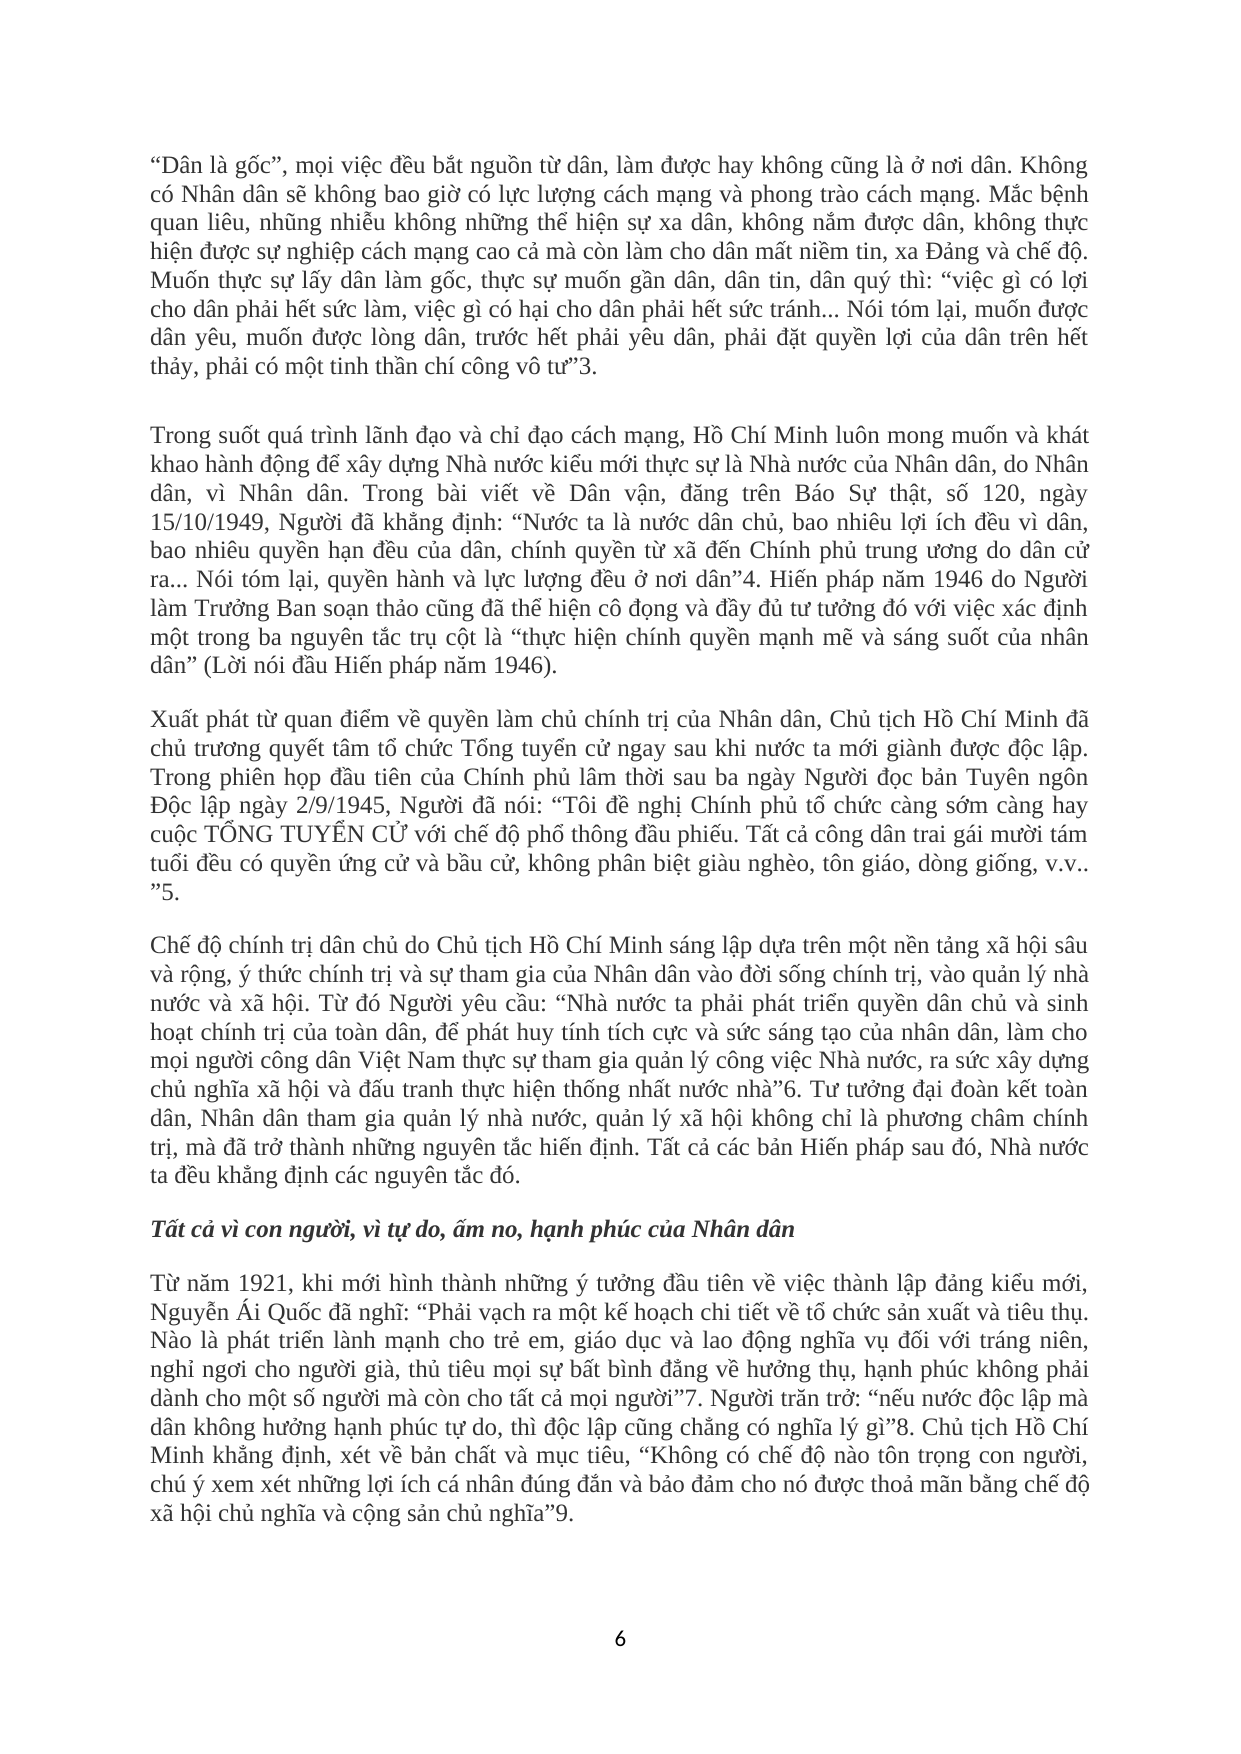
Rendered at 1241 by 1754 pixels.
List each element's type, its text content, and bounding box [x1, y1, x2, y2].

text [150, 150, 1090, 380]
text Trong suốt quá trình lãnh đạo và chỉ đạo cách mạng, Hồ Chí Minh luôn mong muốn và khát khao hành động để xây dựng Nhà nước kiểu mới thực sự là Nhà nước của Nhân dân, do Nhân dân, vì Nhân dân. Trong bài viết về Dân vận, đăng trên Báo Sự thật, số 120, ngày 15/10/1949, Người đã khẳng định: “Nước ta là nước dân chủ, bao nhiêu lợi ích đều vì dân, bao nhiêu quyền hạn đều của dân, chính quyền từ xã đến Chính phủ trung ương do dân cử ra... Nói tóm lại, quyền hành và lực lượng đều ở nơi dân”4. Hiến pháp năm 1946 do Người làm Trưởng Ban soạn thảo cũng đã thể hiện cô đọng và đầy đủ tư tưởng đó với việc xác định một trong ba nguyên tắc trụ cột là “thực hiện chính quyền mạnh mẽ và sáng suốt của nhân dân” (Lời nói đầu Hiến pháp năm 1946). [150, 421, 1090, 679]
text Xuất phát từ quan điểm về quyền làm chủ chính trị của Nhân dân, Chủ tịch Hồ Chí Minh đã chủ trương quyết tâm tổ chức Tổng tuyển cử ngay sau khi nước ta mới giành được độc lập. Trong phiên họp đầu tiên của Chính phủ lâm thời sau ba ngày Người đọc bản Tuyên ngôn Độc lập ngày 2/9/1945, Người đã nói: “Tôi đề nghị Chính phủ tổ chức càng sớm càng hay cuộc TỔNG TUYỂN CỬ với chế độ phổ thông đầu phiếu. Tất cả công dân trai gái mười tám tuổi đều có quyền ứng cử và bầu cử, không phân biệt giàu nghèo, tôn giáo, dòng giống, v.v.. ”5. [150, 704, 1090, 906]
text Tất cả vì con người, vì tự do, ấm no, hạnh phúc của Nhân dân [150, 1214, 1090, 1243]
text Từ năm 1921, khi mới hình thành những ý tưởng đầu tiên về việc thành lập đảng kiểu mới, Nguyễn Ái Quốc đã nghĩ: “Phải vạch ra một kế hoạch chi tiết về tổ chức sản xuất và tiêu thụ. Nào là phát triển lành mạnh cho trẻ em, giáo dục và lao động nghĩa vụ đối với tráng niên, nghỉ ngơi cho người già, thủ tiêu mọi sự bất bình đẳng về hưởng thụ, hạnh phúc không phải dành cho một số người mà còn cho tất cả mọi người”7. Người trăn trở: “nếu nước độc lập mà dân không hưởng hạnh phúc tự do, thì độc lập cũng chẳng có nghĩa lý gì”8. Chủ tịch Hồ Chí Minh khẳng định, xét về bản chất và mục tiêu, “Không có chế độ nào tôn trọng con người, chú ý xem xét những lợi ích cá nhân đúng đắn và bảo đảm cho nó được thoả mãn bằng chế độ xã hội chủ nghĩa và cộng sản chủ nghĩa”9. [150, 1268, 1090, 1527]
text Chế độ chính trị dân chủ do Chủ tịch Hồ Chí Minh sáng lập dựa trên một nền tảng xã hội sâu và rộng, ý thức chính trị và sự tham gia của Nhân dân vào đời sống chính trị, vào quản lý nhà nước và xã hội. Từ đó Người yêu cầu: “Nhà nước ta phải phát triển quyền dân chủ và sinh hoạt chính trị của toàn dân, để phát huy tính tích cực và sức sáng tạo của nhân dân, làm cho mọi người công dân Việt Nam thực sự tham gia quản lý công việc Nhà nước, ra sức xây dựng chủ nghĩa xã hội và đấu tranh thực hiện thống nhất nước nhà”6. Tư tưởng đại đoàn kết toàn dân, Nhân dân tham gia quản lý nhà nước, quản lý xã hội không chỉ là phương châm chính trị, mà đã trở thành những nguyên tắc hiến định. Tất cả các bản Hiến pháp sau đó, Nhà nước ta đều khẳng định các nguyên tắc đó. [150, 931, 1090, 1189]
